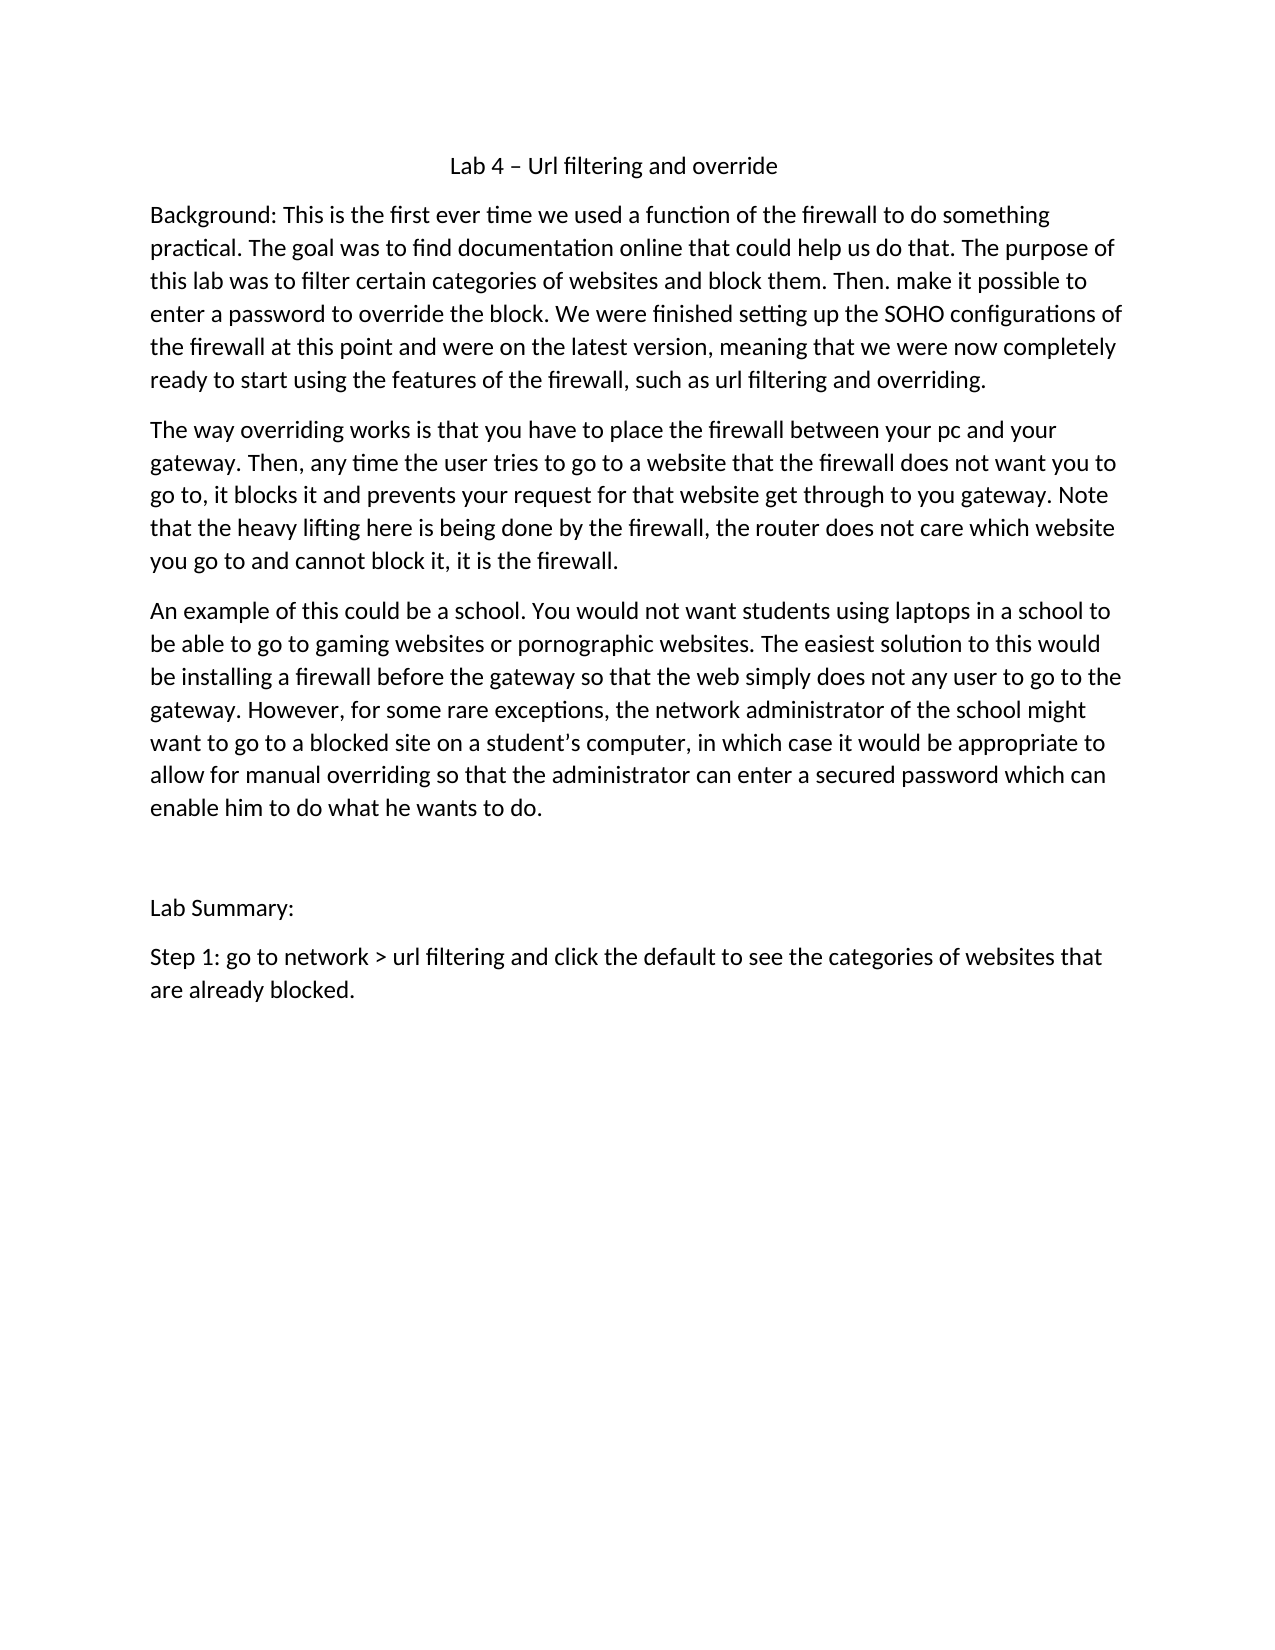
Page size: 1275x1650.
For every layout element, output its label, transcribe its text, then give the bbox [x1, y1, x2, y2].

text Lab Summary: [150, 892, 1125, 922]
text Step 1: go to network > url filtering and click the default to see the categories of websites that are already blocked. [150, 941, 1125, 1005]
text Lab 4 – Url filtering and override [150, 150, 1125, 181]
text An example of this could be a school. You would not want students using laptops in a school to be able to go to gaming websites or pornographic websites. The easiest solution to this would be installing a firewall before the gateway so that the web simply does not any user to go to the gateway. However, for some rare exceptions, the network administrator of the school might want to go to a blocked site on a student’s computer, in which case it would be appropriate to allow for manual overriding so that the administrator can enter a secured password which can enable him to do what he wants to do. [150, 595, 1125, 823]
text Background: This is the first ever time we used a function of the firewall to do something practical. The goal was to find documentation online that could help us do that. The purpose of this lab was to filter certain categories of websites and block them. Then. make it possible to enter a password to override the block. We were finished setting up the SOHO configurations of the firewall at this point and were on the latest version, meaning that we were now completely ready to start using the features of the firewall, such as url filtering and overriding. [150, 199, 1125, 395]
text The way overriding works is that you have to place the firewall between your pc and your gateway. Then, any time the user tries to go to a website that the firewall does not want you to go to, it blocks it and prevents your request for that website get through to you gateway. Note that the heavy lifting here is being done by the firewall, the router does not care which website you go to and cannot block it, it is the firewall. [150, 414, 1125, 576]
